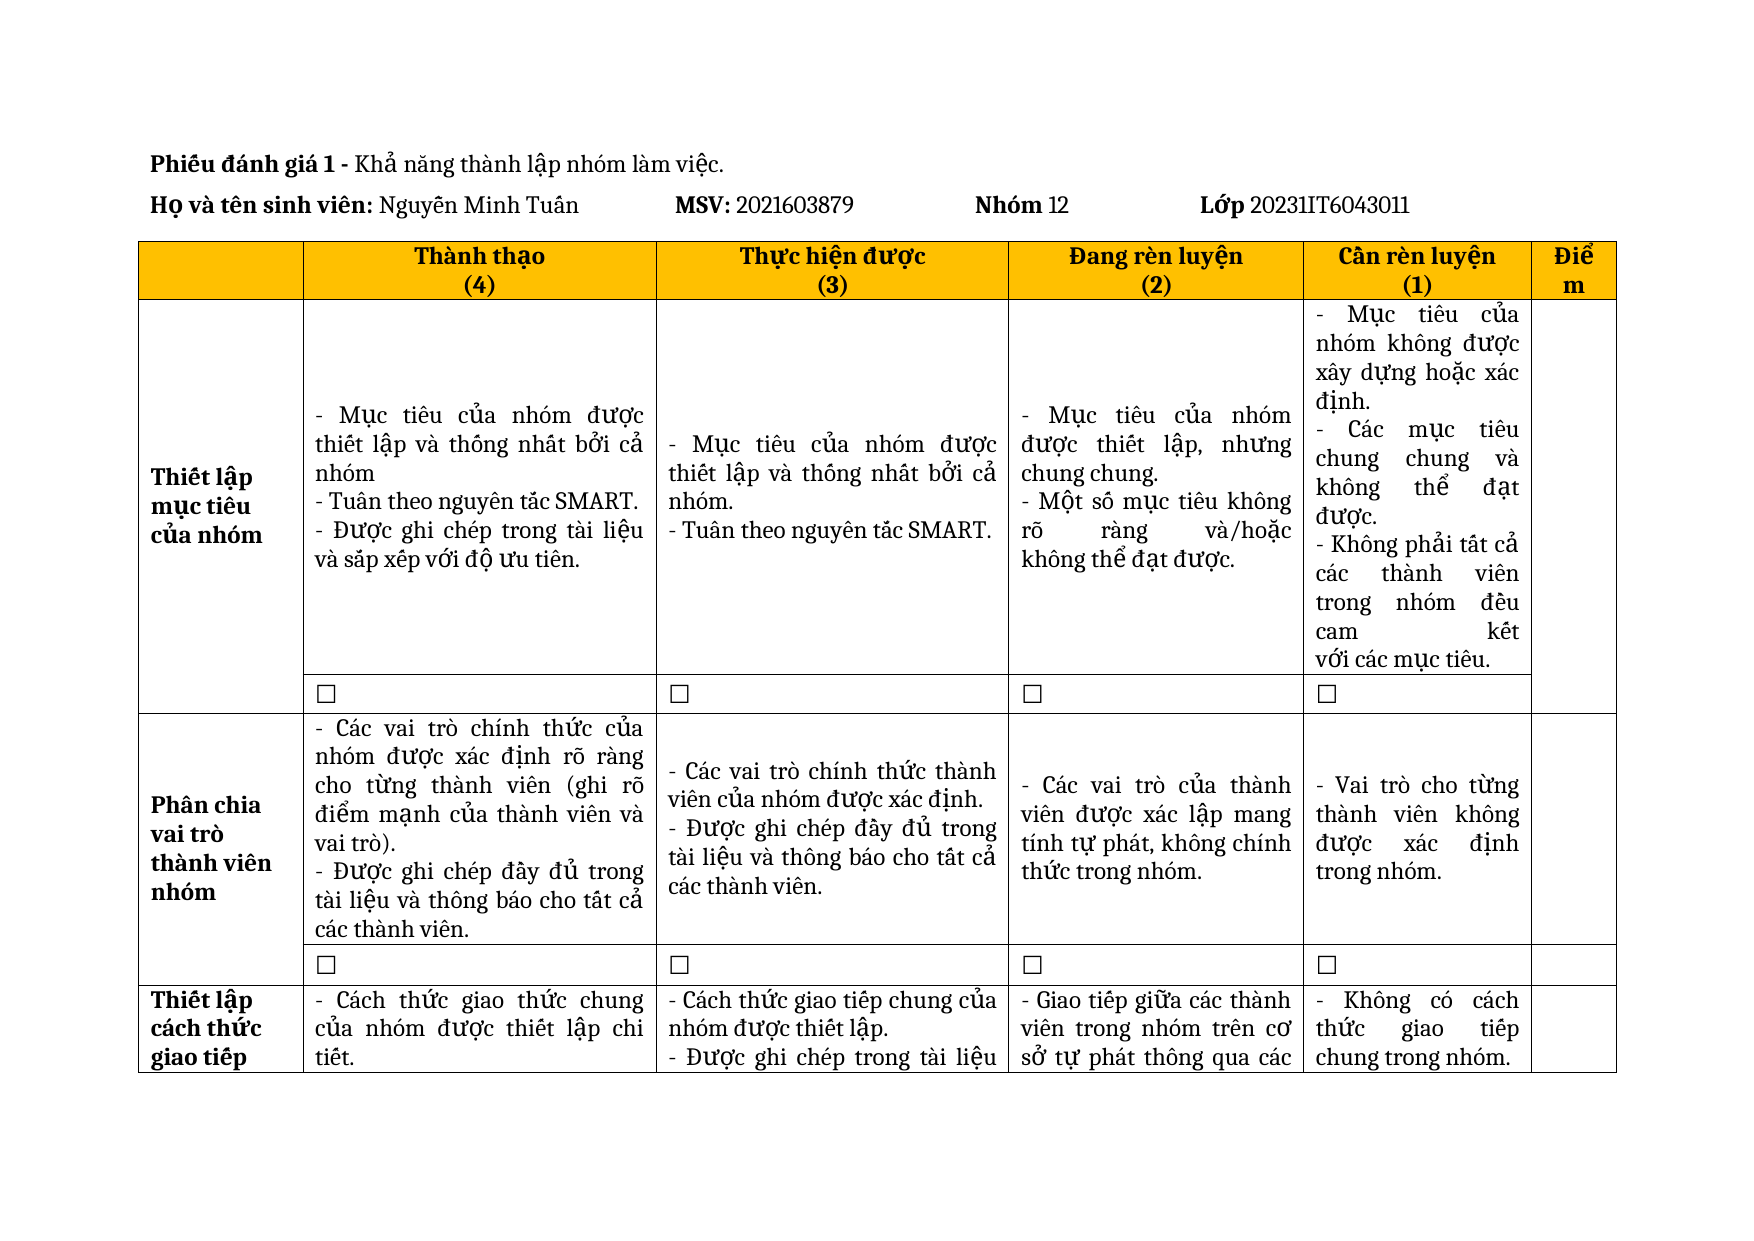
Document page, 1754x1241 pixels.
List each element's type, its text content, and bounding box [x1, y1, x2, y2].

text Phiếu đánh giá 1 - Khả năng thành lập nhóm làm việc. [150, 150, 1604, 179]
table_cell [1532, 300, 1616, 712]
table_header Điểm [1532, 242, 1616, 299]
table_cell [139, 986, 303, 1072]
text Họ và tên sinh viên: Nguyễn Minh Tuấn MSV: 2021603879 Nhóm 12 Lớp 20231IT6043011 [150, 191, 1604, 220]
table_cell [1532, 714, 1616, 943]
table_header Đang rèn luyện (2) [1009, 242, 1303, 299]
table_cell [1304, 945, 1531, 984]
table_cell [1304, 675, 1531, 712]
table_cell - Các vai trò chính thức của nhóm được xác định rõ ràng cho từng thành viên (ghi rõ điểm mạnh của thành viên và vai trò). - Được ghi chép đầy đủ trong tài liệu và thông báo cho tất cả các thành viên. [304, 714, 656, 943]
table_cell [1304, 986, 1531, 1072]
table_cell - Mục tiêu của nhóm được thiết lập và thống nhất bởi cả nhóm - Tuân theo nguyên tắc SMART. - Được ghi chép trong tài liệu và sắp xếp với độ ưu tiên. [304, 300, 656, 674]
table_cell - Mục tiêu của nhóm được thiết lập và thống nhất bởi cả nhóm. - Tuân theo nguyên tắc SMART. [657, 300, 1008, 674]
table_cell [1532, 945, 1616, 984]
table_cell - Các vai trò chính thức thành viên của nhóm được xác định. - Được ghi chép đầy đủ trong tài liệu và thông báo cho tất cả các thành viên. [657, 714, 1008, 943]
table_cell - Mục tiêu của nhóm được thiết lập, nhưng chung chung. - Một số mục tiêu không rõ ràng và/hoặc không thể đạt được. [1009, 300, 1303, 674]
table_header Cần rèn luyện (1) [1304, 242, 1531, 299]
table_cell [1009, 675, 1303, 712]
table_cell [304, 675, 656, 712]
table_cell - Các vai trò của thành viên được xác lập mang tính tự phát, không chính thức trong nhóm. [1009, 714, 1303, 943]
table_cell [657, 945, 1008, 984]
table_cell [657, 675, 1008, 712]
table_cell [304, 945, 656, 984]
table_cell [657, 986, 1008, 1072]
table_cell - Mục tiêu của nhóm không được xây dựng hoặc xác định. - Các mục tiêu chung chung và không thể đạt được. - Không phải tất cả các thành viên trong nhóm đều cam kết với các mục tiêu. [1304, 300, 1531, 674]
table_header Thành thạo (4) [304, 242, 656, 299]
table_cell Thiết lập mục tiêu của nhóm [139, 300, 303, 712]
table_cell [1532, 986, 1616, 1072]
table_cell [1009, 945, 1303, 984]
table_cell Phân chia vai trò thành viên nhóm [139, 714, 303, 984]
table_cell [304, 986, 656, 1072]
table_header [139, 242, 303, 299]
table_cell - Vai trò cho từng thành viên không được xác định trong nhóm. [1304, 714, 1531, 943]
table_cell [1009, 986, 1303, 1072]
table_header Thực hiện được (3) [657, 242, 1008, 299]
